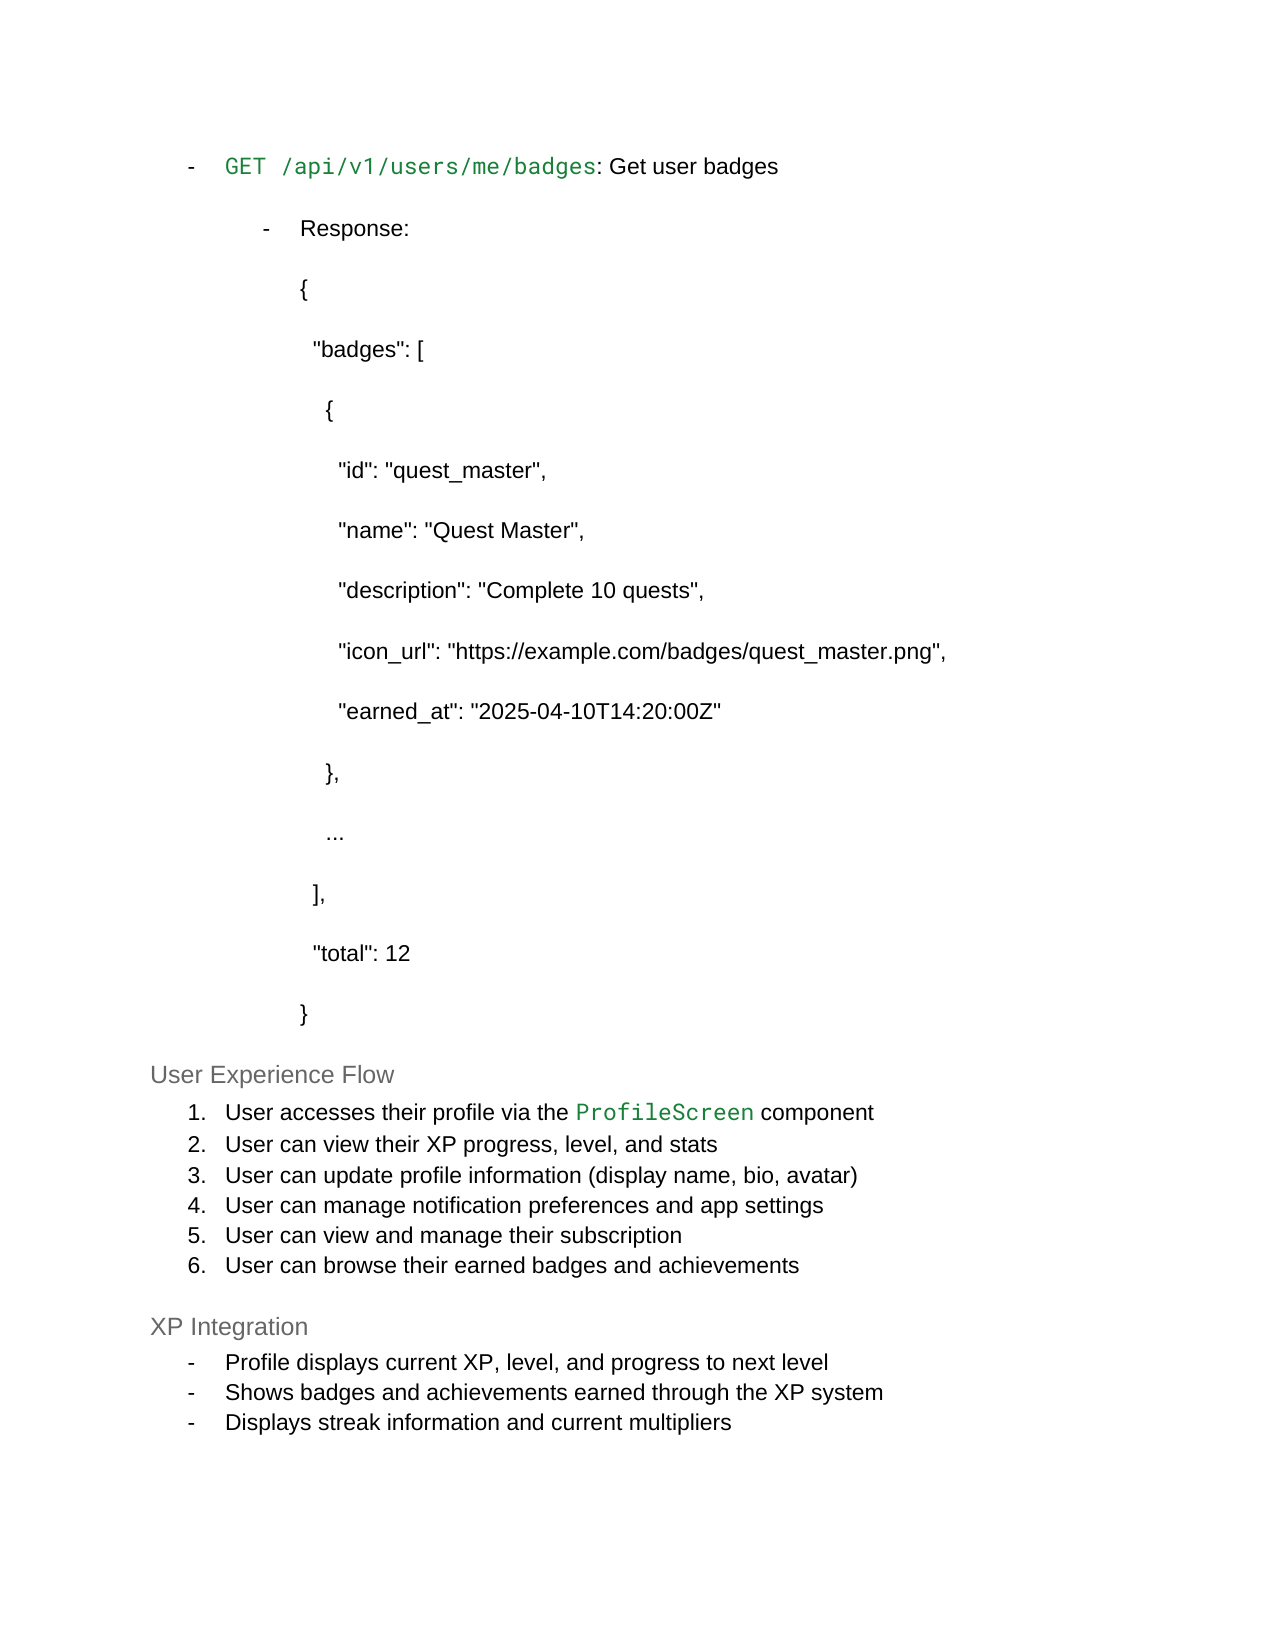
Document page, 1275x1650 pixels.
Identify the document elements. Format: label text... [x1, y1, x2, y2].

list Displays streak information and current multipliers [187, 1409, 1125, 1436]
text ... [300, 819, 1125, 845]
list Profile displays current XP, level, and progress to next level [187, 1349, 1125, 1375]
text ], [300, 879, 1125, 906]
text } [300, 1000, 1125, 1027]
list User can view and manage their subscription [187, 1222, 1125, 1248]
list User can manage notification preferences and app settings [187, 1192, 1125, 1218]
text "earned_at": "2025-04-10T14:20:00Z" [300, 698, 1125, 724]
text "total": 12 [300, 940, 1125, 966]
list User can update profile information (display name, bio, avatar) [187, 1162, 1125, 1188]
text "name": "Quest Master", [300, 517, 1125, 543]
text { [300, 396, 1125, 422]
list User accesses their profile via the ProfileScreen component [187, 1097, 1125, 1127]
text "icon_url": "https://example.com/badges/quest_master.png", [300, 638, 1125, 664]
list Response: [262, 215, 1125, 241]
text }, [300, 759, 1125, 785]
list Shows badges and achievements earned through the XP system [187, 1379, 1125, 1405]
text "description": "Complete 10 quests", [300, 577, 1125, 604]
list GET /api/v1/users/me/badges: Get user badges [187, 150, 1125, 180]
text "badges": [ [300, 336, 1125, 362]
list User can view their XP progress, level, and stats [187, 1131, 1125, 1158]
text { [300, 275, 1125, 302]
list User can browse their earned badges and achievements [187, 1252, 1125, 1279]
subtitle User Experience Flow [150, 1060, 1125, 1088]
subtitle XP Integration [150, 1312, 1125, 1340]
text "id": "quest_master", [300, 457, 1125, 483]
